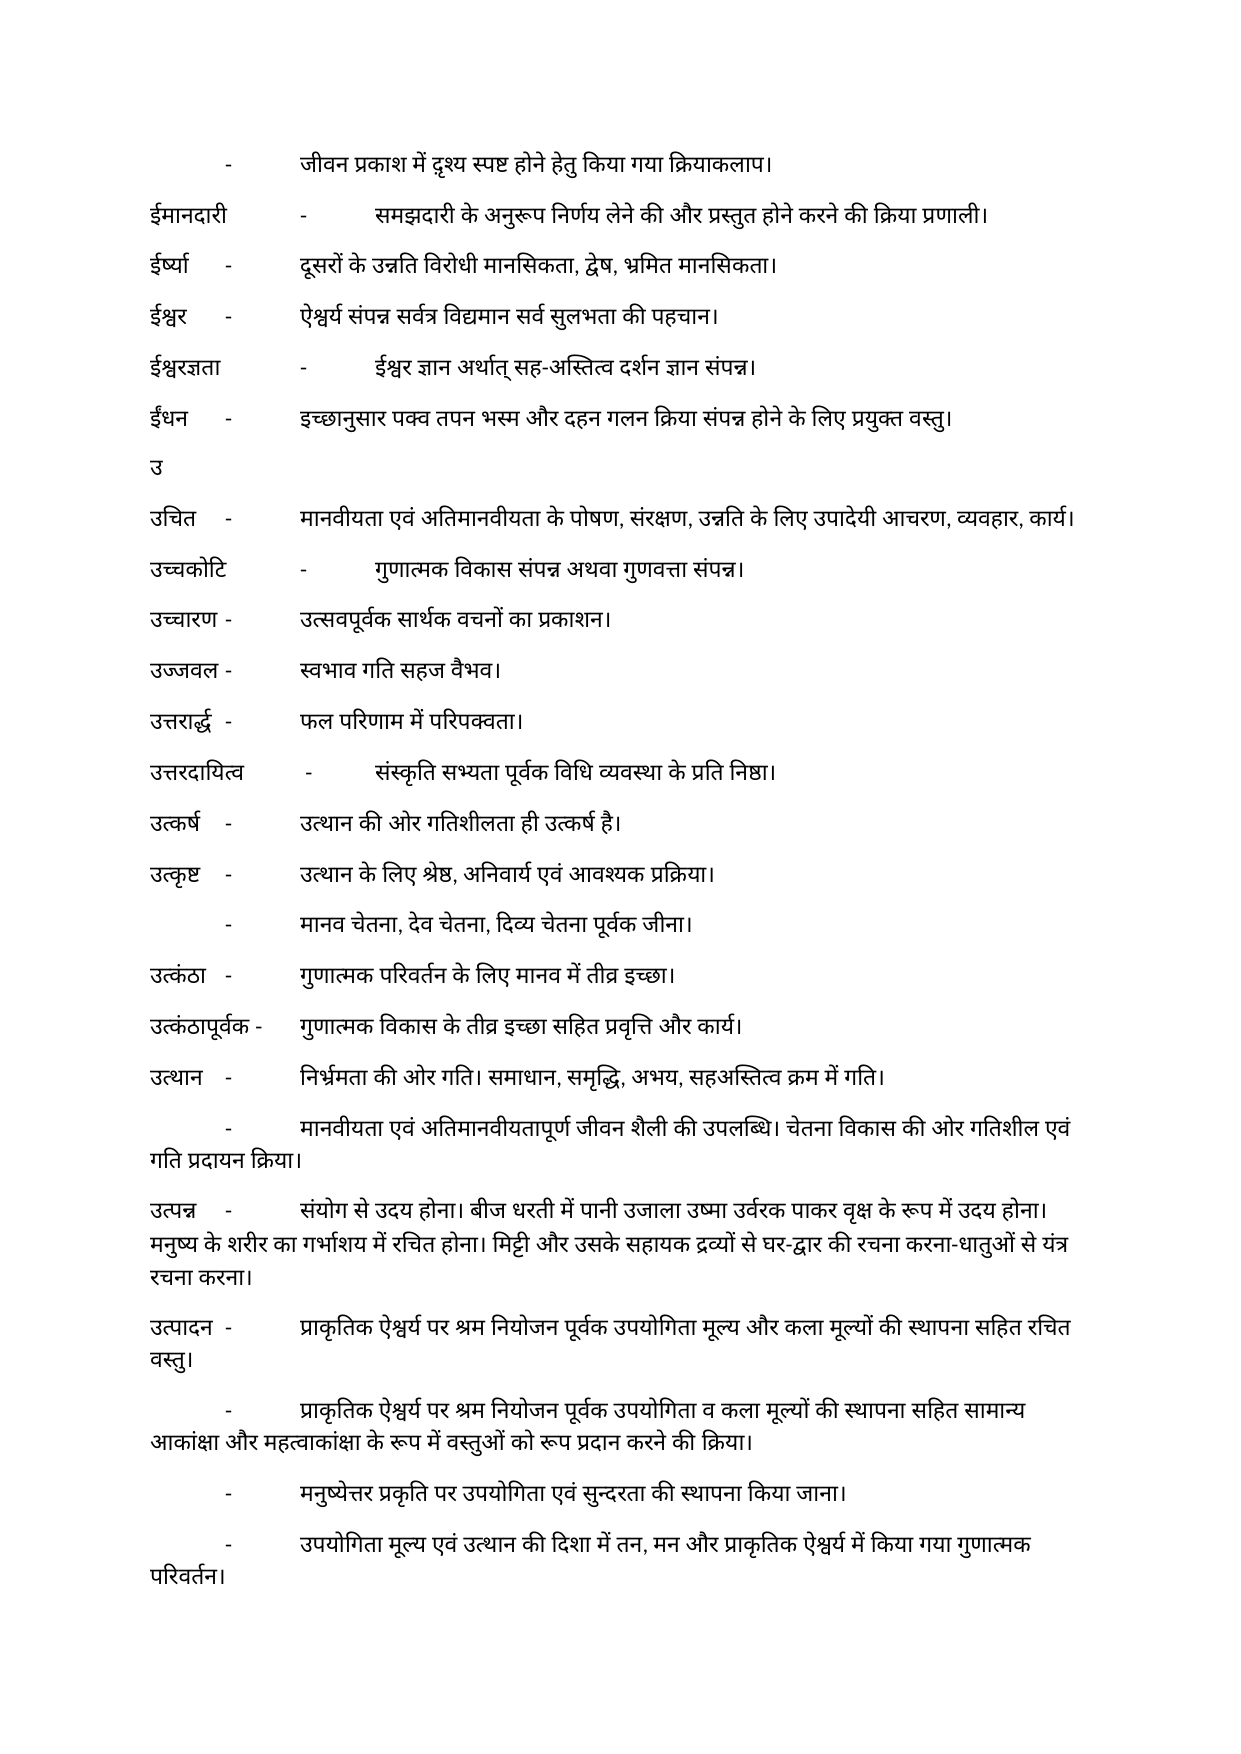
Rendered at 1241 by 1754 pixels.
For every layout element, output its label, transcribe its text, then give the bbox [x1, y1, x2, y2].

text - उपयोगिता मूल्य एवं उत्थान की दिशा में तन, मन और प्राकृतिक ऐश्वर्य में किया गया गुणात्मक परिवर्तन। [150, 1530, 1090, 1594]
text उच्चारण - उत्सवपूर्वक सार्थक वचनों का प्रकाशन। [150, 606, 1090, 637]
text ईर्ष्या - दूसरों के उन्नति विरोधी मानसिकता, द्वेष, भ्रमित मानसिकता। [150, 252, 1090, 283]
text उच्चकोटि - गुणात्मक विकास संपन्न अथवा गुणवत्ता संपन्न। [150, 555, 1090, 586]
text - मानव चेतना, देव चेतना, दिव्य चेतना पूर्वक जीना। [150, 911, 1090, 942]
text उज्जवल - स्वभाव गति सहज वैभव। [150, 656, 1090, 688]
text ईश्वर - ऐश्वर्य संपन्न सर्वत्र विद्यमान सर्व सुलभता की पहचान। [150, 302, 1090, 334]
text उ [150, 455, 1090, 485]
text उत्कर्ष - उत्थान की ओर गतिशीलता ही उत्कर्ष है। [150, 809, 1090, 841]
text उत्तरार्द्ध - फल परिणाम में परिपक्वता। [150, 707, 1090, 739]
text उत्कंठा - गुणात्मक परिवर्तन के लिए मानव में तीव्र इच्छा। [150, 961, 1090, 993]
text ईश्वरज्ञता - ईश्वर ज्ञान अर्थात् सह-अस्तित्व दर्शन ज्ञान संपन्न। [150, 353, 1090, 385]
text - प्राकृतिक ऐश्वर्य पर श्रम नियोजन पूर्वक उपयोगिता व कला मूल्यों की स्थापना सहित सामान्य आकांक्षा और महत्वाकांक्षा के रूप में वस्तुओं को रूप प्रदान करने की क्रिया। [150, 1396, 1090, 1460]
text उचित - मानवीयता एवं अतिमानवीयता के पोषण, संरक्षण, उन्नति के लिए उपादेयी आचरण, व्यवहार, कार्य। [150, 504, 1090, 536]
text उत्पादन - प्राकृतिक ऐश्वर्य पर श्रम नियोजन पूर्वक उपयोगिता मूल्य और कला मूल्यों की स्थापना सहित रचित वस्तु। [150, 1313, 1090, 1377]
text उत्तरदायित्व - संस्कृति सभ्यता पूर्वक विधि व्यवस्था के प्रति निष्ठा। [150, 758, 1090, 790]
text - जीवन प्रकाश में द़ृश्य स्पष्ट होने हेतु किया गया क्रियाकलाप। [150, 150, 1090, 182]
text उत्पन्न - संयोग से उदय होना। बीज धरती में पानी उजाला उष्मा उर्वरक पाकर वृक्ष के रूप में उदय होना। मनुष्य के शरीर का गर्भाशय में रचित होना। मिट्टी और उसके सहायक द्रव्यों से घर-द्वार की रचना करना-धातुओं से यंत्र रचना करना। [150, 1197, 1090, 1294]
text - मानवीयता एवं अतिमानवीयतापूर्ण जीवन शैली की उपलब्धि। चेतना विकास की ओर गतिशील एवं गति प्रदायन क्रिया। [150, 1114, 1090, 1178]
text उत्कृष्ट - उत्थान के लिए श्रेष्ठ, अनिवार्य एवं आवश्यक प्रक्रिया। [150, 860, 1090, 891]
text ईंधन - इच्छानुसार पक्व तपन भस्म और दहन गलन क्रिया संपन्न होने के लिए प्रयुक्त वस्तु। [150, 404, 1090, 436]
text उत्थान - निर्भ्रमता की ओर गति। समाधान, समृद्धि, अभय, सहअस्तित्व क्रम में गति। [150, 1063, 1090, 1095]
text ईमानदारी - समझदारी के अनुरूप निर्णय लेने की और प्रस्तुत होने करने की क्रिया प्रणाली। [150, 201, 1090, 232]
text - मनुष्येत्तर प्रकृति पर उपयोगिता एवं सुन्दरता की स्थापना किया जाना। [150, 1479, 1090, 1511]
text उत्कंठापूर्वक - गुणात्मक विकास के तीव्र इच्छा सहित प्रवृत्ति और कार्य। [150, 1012, 1090, 1044]
